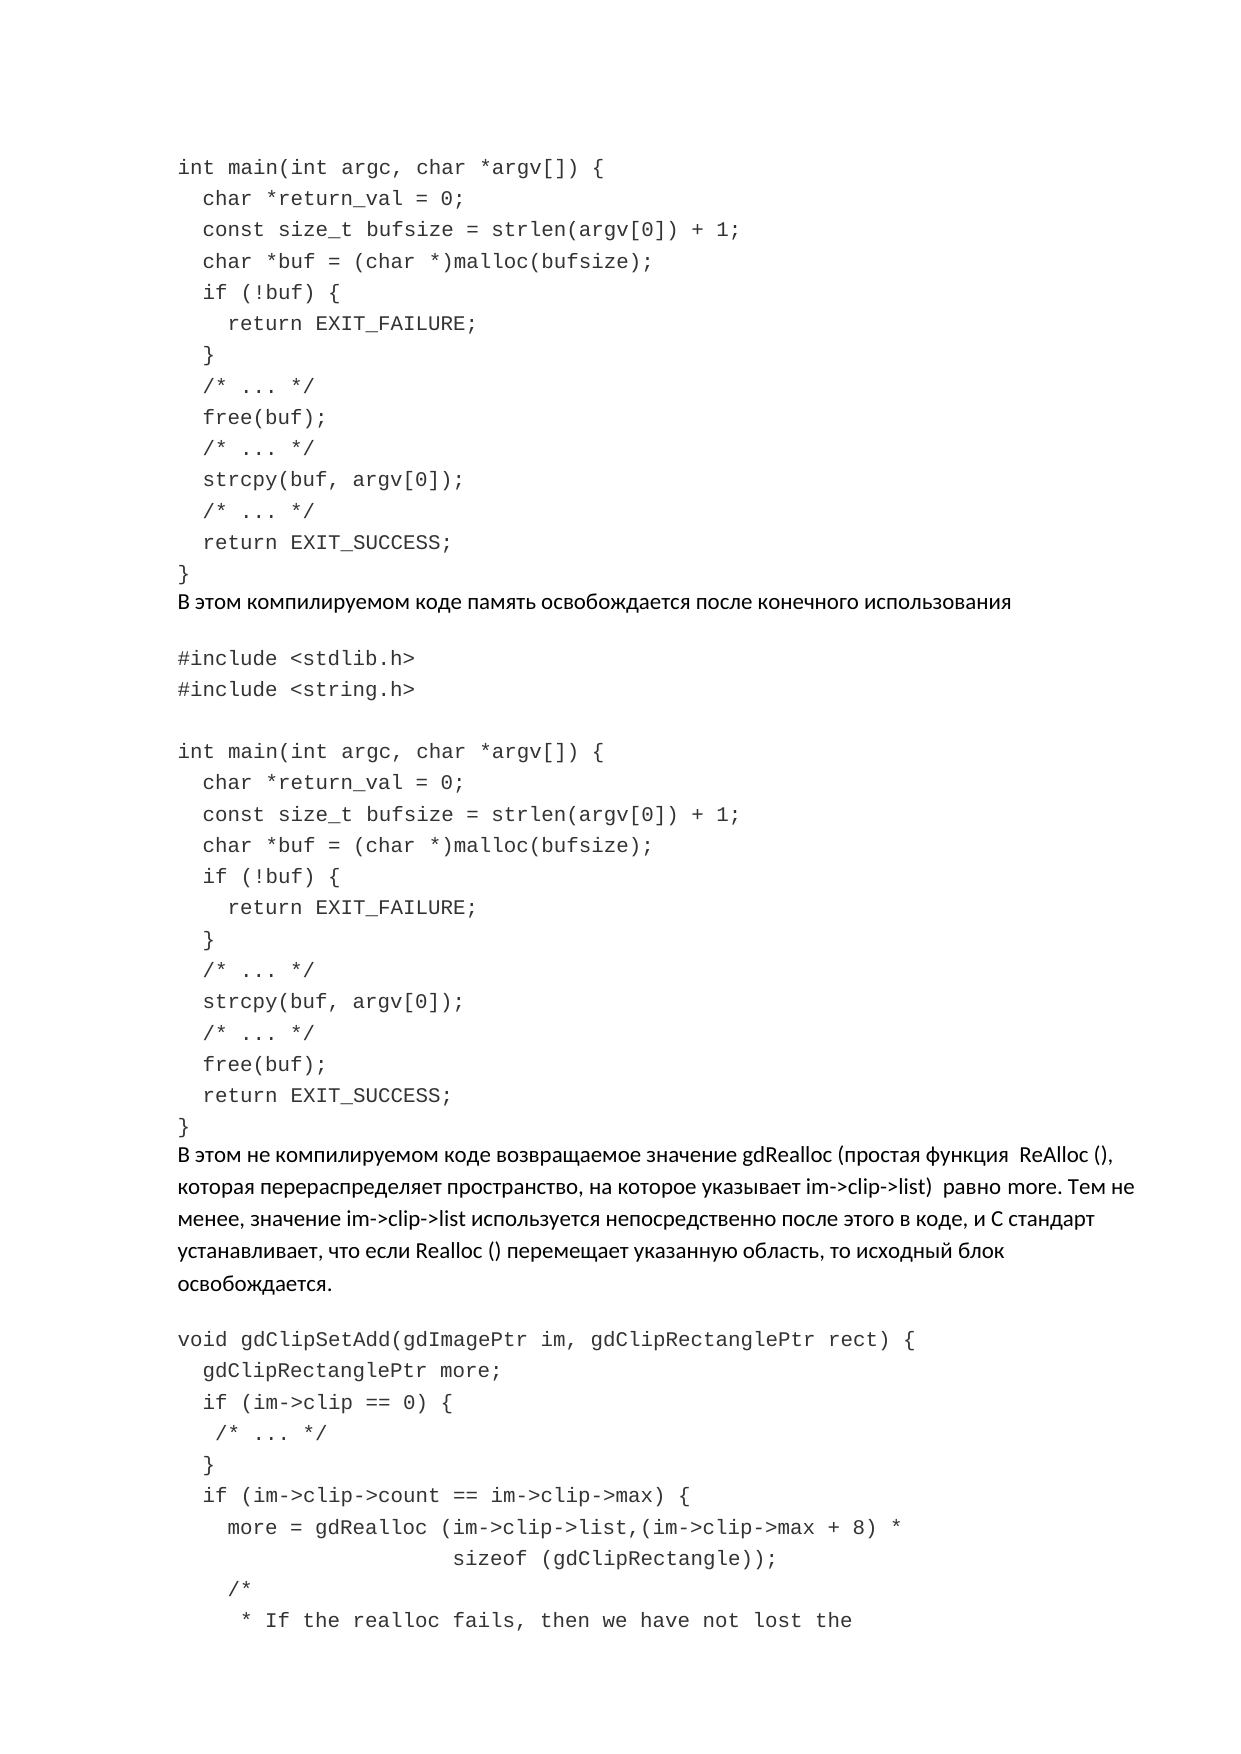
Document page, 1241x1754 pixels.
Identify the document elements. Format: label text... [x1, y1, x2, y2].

text const size_t bufsize = strlen(argv[0]) + 1; [177, 796, 1152, 827]
text #include <stdlib.h> [177, 640, 1152, 671]
text } [177, 1109, 1152, 1140]
text char *return_val = 0; [177, 765, 1152, 796]
text sizeof (gdClipRectangle)); [177, 1540, 1152, 1572]
text /* ... */ [177, 952, 1152, 984]
text return EXIT_FAILURE; [177, 890, 1152, 921]
text strcpy(buf, argv[0]); [177, 984, 1152, 1015]
text /* ... */ [177, 431, 1152, 462]
text const size_t bufsize = strlen(argv[0]) + 1; [177, 212, 1152, 243]
text more = gdRealloc (im->clip->list,(im->clip->max + 8) * [177, 1509, 1152, 1540]
text } [177, 556, 1152, 587]
text } [177, 337, 1152, 368]
text /* ... */ [177, 1415, 1152, 1447]
text if (im->clip->count == im->clip->max) { [177, 1478, 1152, 1509]
text /* ... */ [177, 493, 1152, 524]
text int main(int argc, char *argv[]) { [177, 734, 1152, 765]
text char *buf = (char *)malloc(bufsize); [177, 243, 1152, 274]
text if (im->clip == 0) { [177, 1384, 1152, 1415]
text } [177, 1447, 1152, 1478]
text return EXIT_FAILURE; [177, 306, 1152, 337]
text #include <string.h> [177, 671, 1152, 702]
text /* [177, 1572, 1152, 1603]
text /* ... */ [177, 368, 1152, 399]
text void gdClipSetAdd(gdImagePtr im, gdClipRectanglePtr rect) { [177, 1322, 1152, 1353]
text if (!buf) { [177, 274, 1152, 306]
text free(buf); [177, 399, 1152, 431]
text В этом не компилируемом коде возвращаемое значение gdRealloc (простая функция ReAlloc (), которая перераспределяет пространство, на которое указывает im->clip->list) равно more. Тем не менее, значение im->clip->list используется непосредственно после этого в коде, и C стандарт устанавливает, что если Realloc () перемещает указанную область, то исходный блок освобождается. [177, 1140, 1152, 1297]
text if (!buf) { [177, 859, 1152, 890]
text free(buf); [177, 1046, 1152, 1077]
text * If the realloc fails, then we have not lost the [177, 1603, 1152, 1634]
text gdClipRectanglePtr more; [177, 1353, 1152, 1384]
text int main(int argc, char *argv[]) { [177, 149, 1152, 181]
text return EXIT_SUCCESS; [177, 1077, 1152, 1109]
text char *return_val = 0; [177, 181, 1152, 212]
text strcpy(buf, argv[0]); [177, 462, 1152, 493]
text char *buf = (char *)malloc(bufsize); [177, 827, 1152, 859]
text return EXIT_SUCCESS; [177, 524, 1152, 556]
text /* ... */ [177, 1015, 1152, 1046]
text В этом компилируемом коде память освобождается после конечного использования [177, 587, 1152, 615]
text } [177, 921, 1152, 952]
